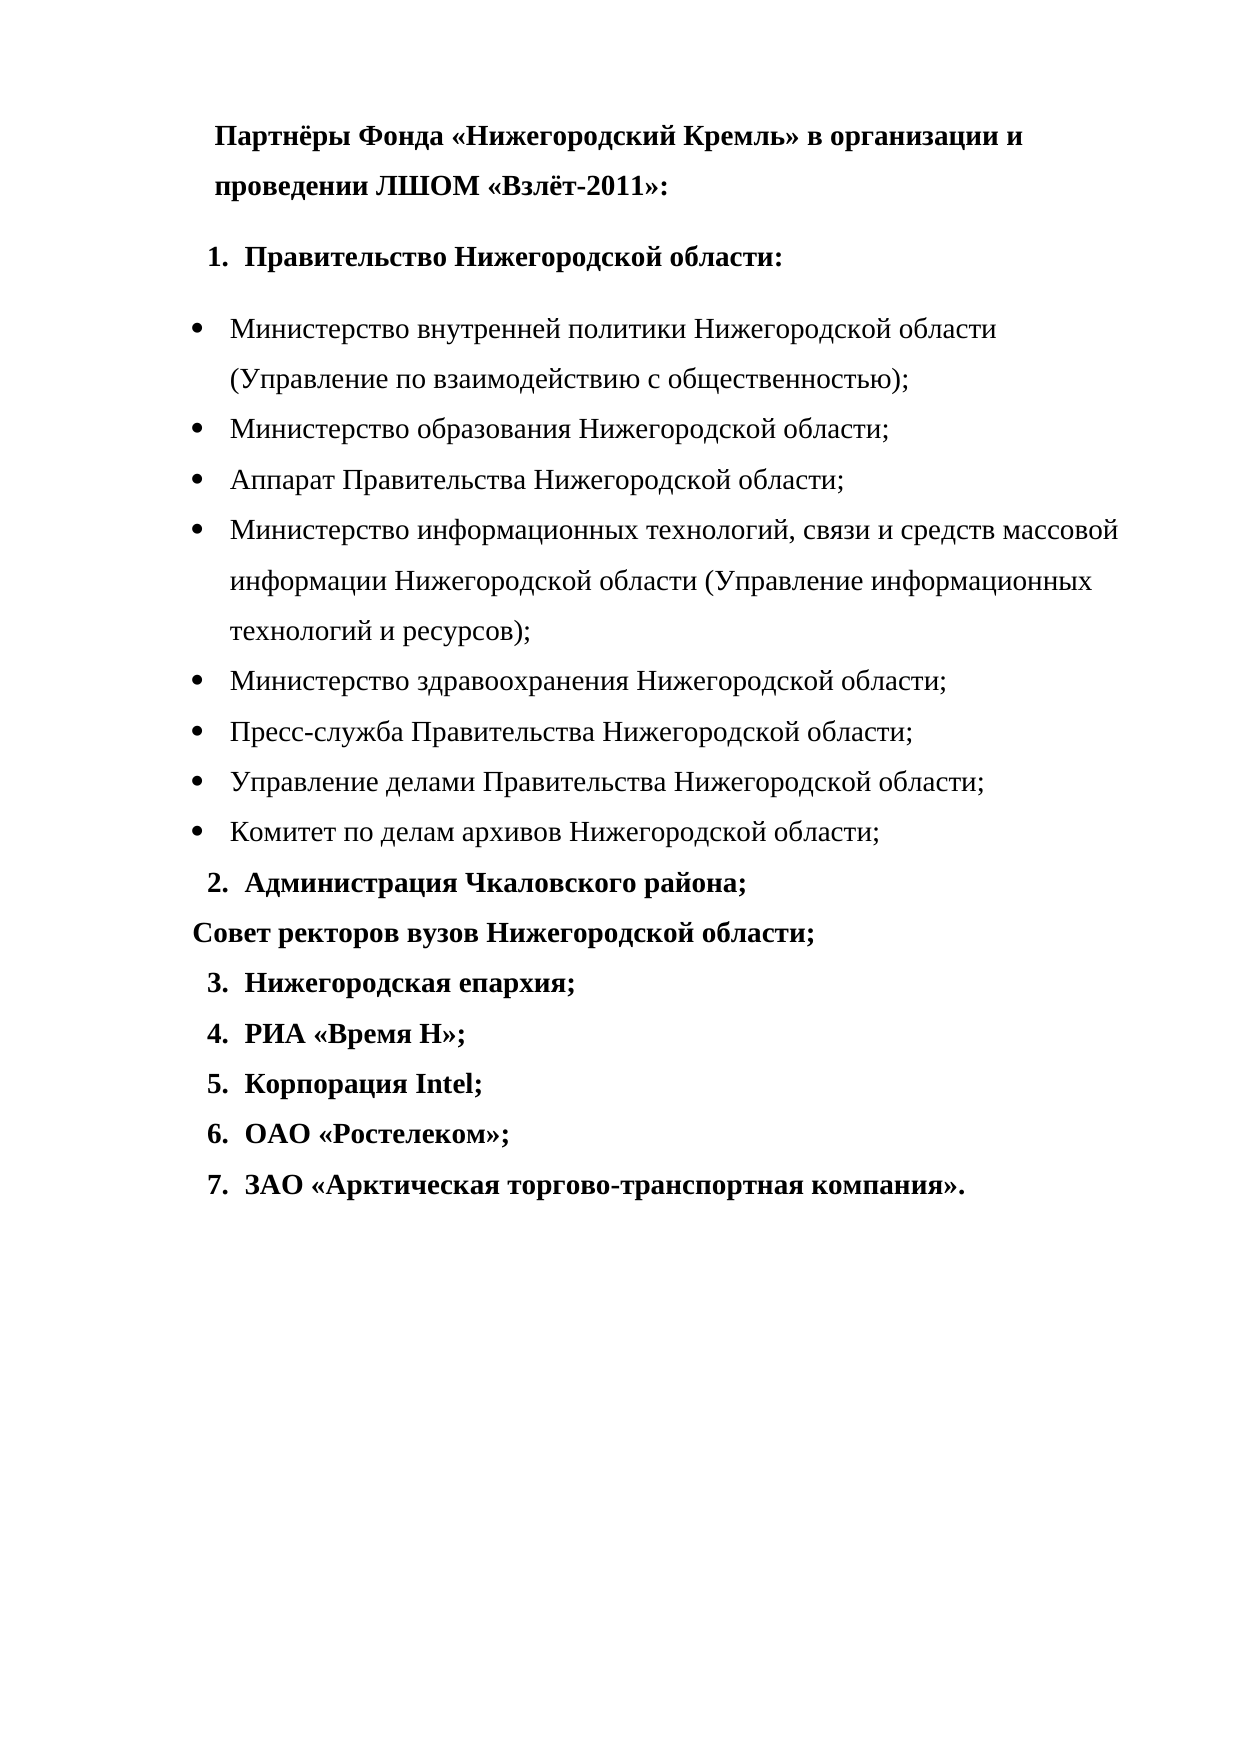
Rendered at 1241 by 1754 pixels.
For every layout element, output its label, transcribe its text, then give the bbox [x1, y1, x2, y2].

list Пресс-служба Правительства Нижегородской области; [192, 714, 1152, 747]
list Министерство образования Нижегородской области; [192, 411, 1152, 445]
list Министерство здравоохранения Нижегородской области; [192, 663, 1152, 697]
list Министерство внутренней политики Нижегородской области (Управление по взаимодействию с общественностью); [192, 311, 1152, 395]
list ЗАО «Арктическая торгово-транспортная компания». [207, 1167, 1152, 1200]
list РИА «Время Н»; [207, 1016, 1152, 1049]
text Партнёры Фонда «Нижегородский Кремль» в организации и проведении ЛШОМ «Взлёт-2011»: [214, 118, 1152, 202]
list Корпорация Intel; [207, 1066, 1152, 1100]
list Администрация Чкаловского района; [207, 865, 1152, 898]
list Нижегородская епархия; [207, 966, 1152, 999]
list Комитет по делам архивов Нижегородской области; [192, 814, 1152, 848]
list Аппарат Правительства Нижегородской области; [192, 462, 1152, 496]
list Правительство Нижегородской области: [207, 239, 1152, 273]
list ОАО «Ростелеком»; [207, 1117, 1152, 1150]
list Управление делами Правительства Нижегородской области; [192, 764, 1152, 798]
text Совет ректоров вузов Нижегородской области; [192, 915, 1152, 949]
list Министерство информационных технологий, связи и средств массовой информации Нижегородской области (Управление информационных технологий и ресурсов); [192, 512, 1152, 647]
